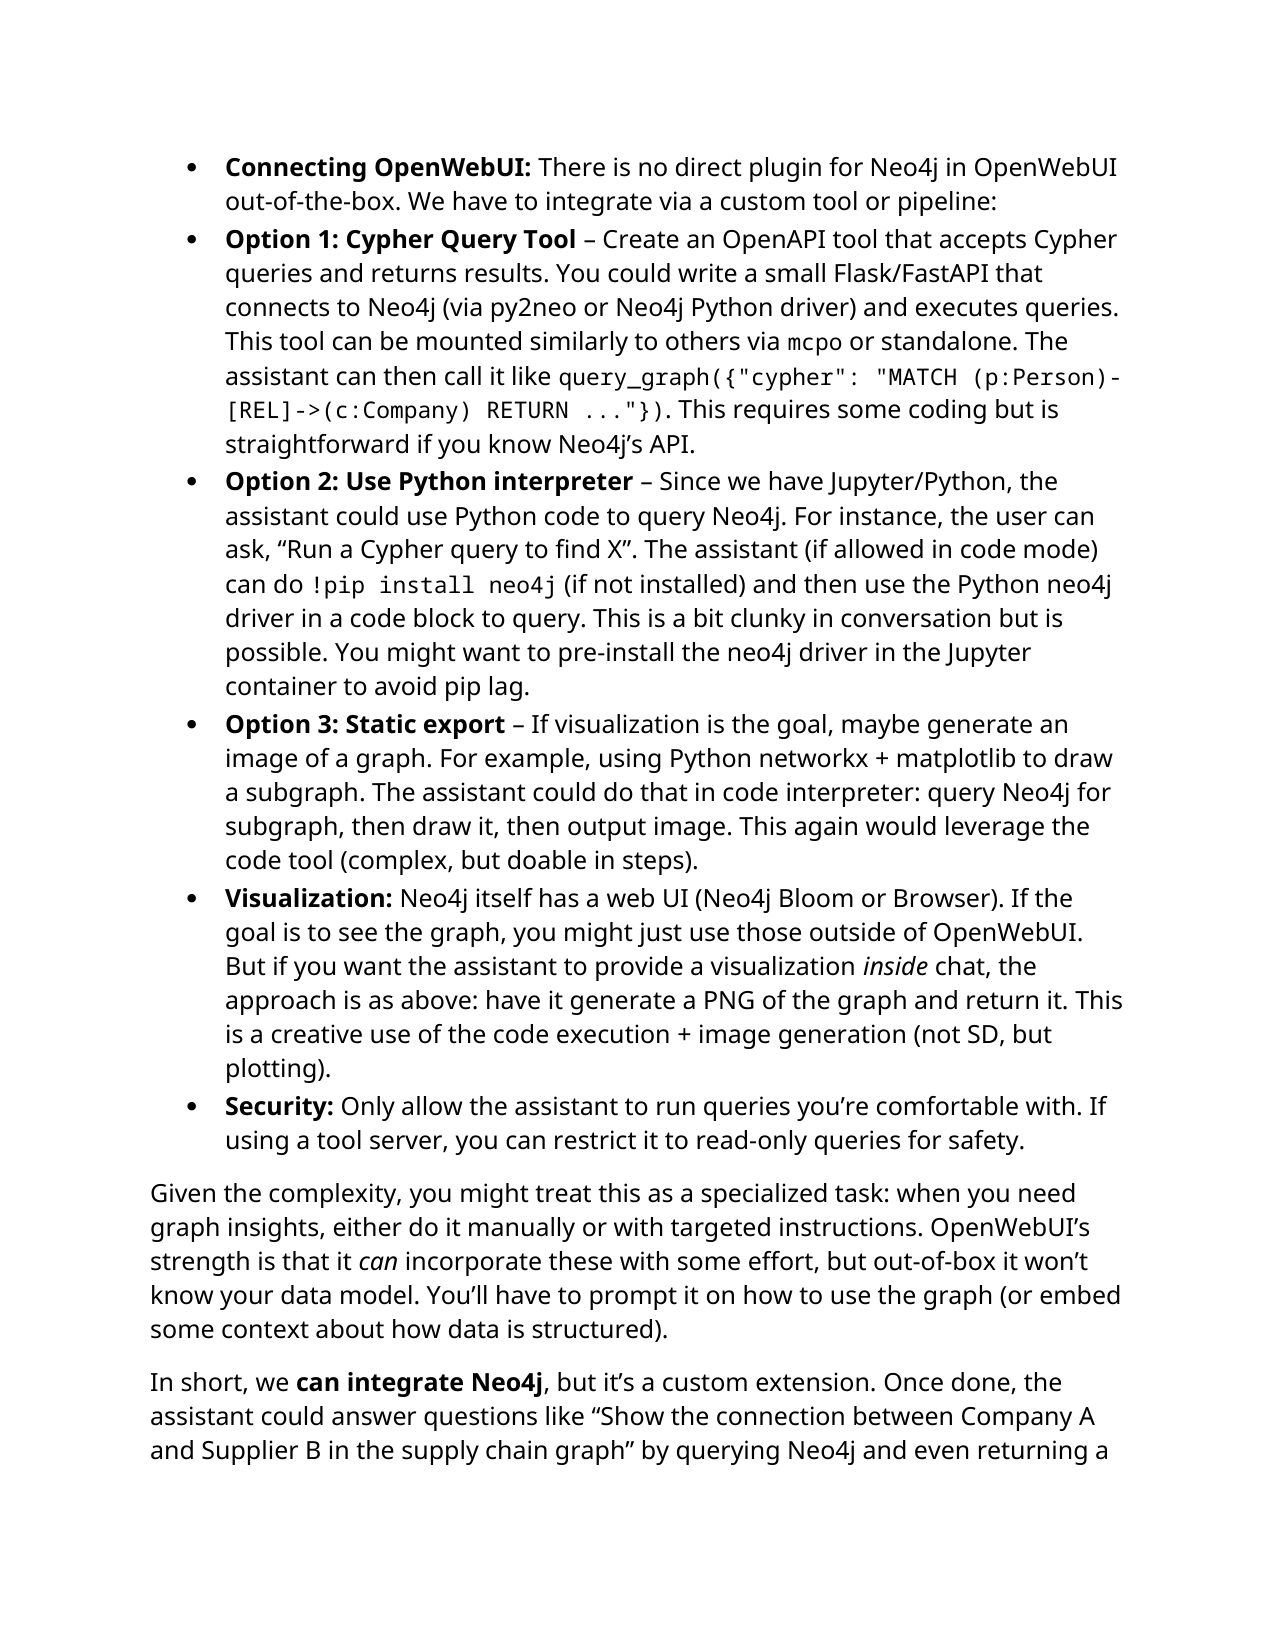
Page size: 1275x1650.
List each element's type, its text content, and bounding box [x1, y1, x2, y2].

text Given the complexity, you might treat this as a specialized task: when you need graph insights, either do it manually or with targeted instructions. OpenWebUI’s strength is that it can incorporate these with some effort, but out-of-box it won’t know your data model. You’ll have to prompt it on how to use the graph (or embed some context about how data is structured). [150, 1175, 1125, 1346]
list Visualization: Neo4j itself has a web UI (Neo4j Bloom or Browser). If the goal is to see the graph, you might just use those outside of OpenWebUI. But if you want the assistant to provide a visualization inside chat, the approach is as above: have it generate a PNG of the graph and return it. This is a creative use of the code execution + image generation (not SD, but plotting). [187, 880, 1125, 1085]
list Option 2: Use Python interpreter – Since we have Jupyter/Python, the assistant could use Python code to query Neo4j. For instance, the user can ask, “Run a Cypher query to find X”. The assistant (if allowed in code mode) can do !pip install neo4j (if not installed) and then use the Python neo4j driver in a code block to query. This is a bit clunky in conversation but is possible. You might want to pre-install the neo4j driver in the Jupyter container to avoid pip lag. [187, 464, 1125, 702]
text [150, 1364, 1125, 1467]
list Connecting OpenWebUI: There is no direct plugin for Neo4j in OpenWebUI out-of-the-box. We have to integrate via a custom tool or pipeline: [187, 150, 1125, 218]
list Option 1: Cypher Query Tool – Create an OpenAPI tool that accepts Cypher queries and returns results. You could write a small Flask/FastAPI that connects to Neo4j (via py2neo or Neo4j Python driver) and executes queries. This tool can be mounted similarly to others via mcpo or standalone. The assistant can then call it like query_graph({"cypher": "MATCH (p:Person)-[REL]->(c:Company) RETURN ..."}). This requires some coding but is straightforward if you know Neo4j’s API. [187, 222, 1125, 460]
list Option 3: Static export – If visualization is the goal, maybe generate an image of a graph. For example, using Python networkx + matplotlib to draw a subgraph. The assistant could do that in code interpreter: query Neo4j for subgraph, then draw it, then output image. This again would leverage the code tool (complex, but doable in steps). [187, 706, 1125, 877]
list Security: Only allow the assistant to run queries you’re comfortable with. If using a tool server, you can restrict it to read-only queries for safety. [187, 1088, 1125, 1157]
